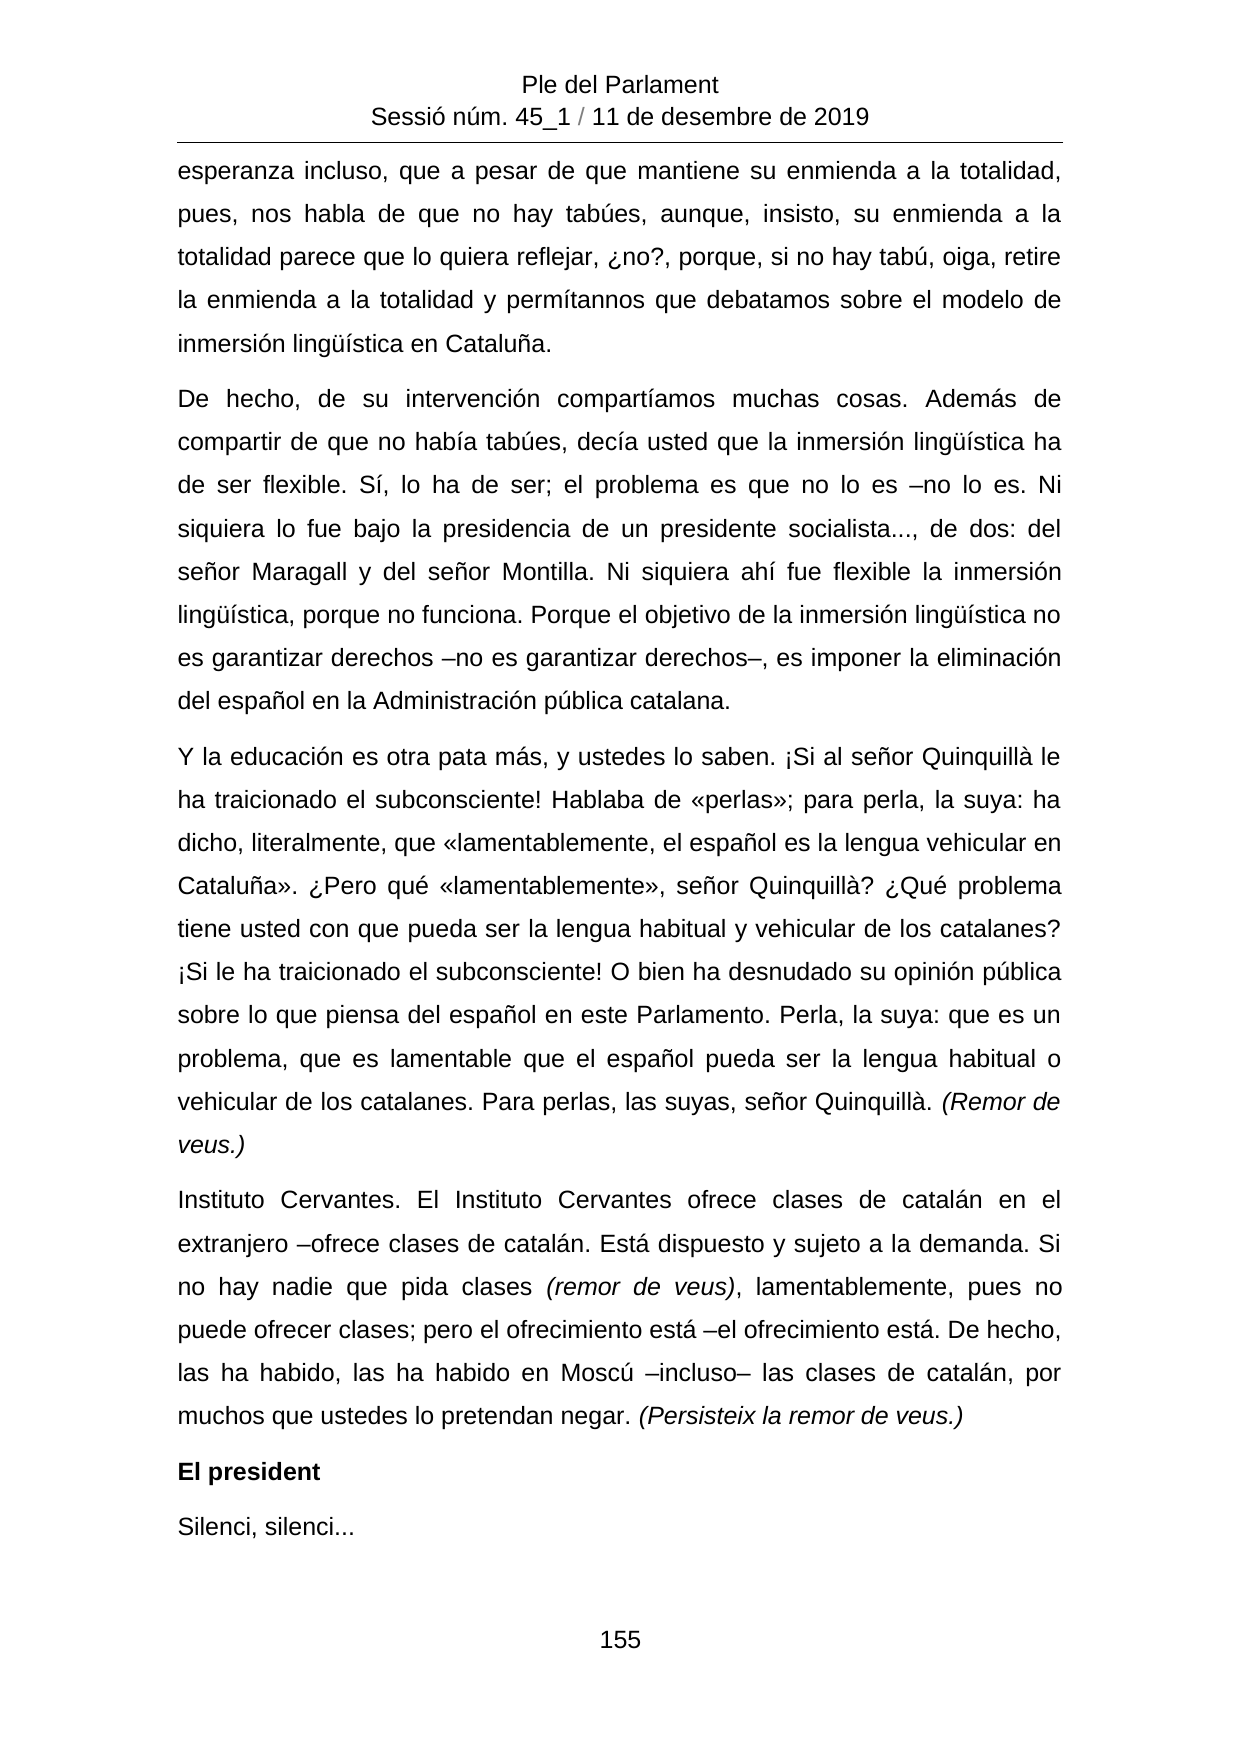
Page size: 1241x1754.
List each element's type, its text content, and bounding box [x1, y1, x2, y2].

text Y la educación es otra pata más, y ustedes lo saben. ¡Si al señor Quinquillà le ha traicionado el subconsciente! Hablaba de «perlas»; para perla, la suya: ha dicho, literalmente, que «lamentablemente, el español es la lengua vehicular en Cataluña». ¿Pero qué «lamentablemente», señor Quinquillà? ¿Qué problema tiene usted con que pueda ser la lengua habitual y vehicular de los catalanes? ¡Si le ha traicionado el subconsciente! O bien ha desnudado su opinión pública sobre lo que piensa del español en este Parlamento. Perla, la suya: que es un problema, que es lamentable que el español pueda ser la lengua habitual o vehicular de los catalanes. Para perlas, las suyas, señor Quinquillà. (Remor de veus.) [177, 742, 1063, 1158]
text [177, 156, 1063, 357]
text El president [177, 1457, 1063, 1485]
text Silenci, silenci... [177, 1512, 1063, 1541]
text Instituto Cervantes. El Instituto Cervantes ofrece clases de catalán en el extranjero –ofrece clases de catalán. Está dispuesto y sujeto a la demanda. Si no hay nadie que pida clases (remor de veus), lamentablemente, pues no puede ofrecer clases; pero el ofrecimiento está –el ofrecimiento está. De hecho, las ha habido, las ha habido en Moscú –incluso– las clases de catalán, por muchos que ustedes lo pretendan negar. (Persisteix la remor de veus.) [177, 1185, 1063, 1430]
text De hecho, de su intervención compartíamos muchas cosas. Además de compartir de que no había tabúes, decía usted que la inmersión lingüística ha de ser flexible. Sí, lo ha de ser; el problema es que no lo es –no lo es. Ni siquiera lo fue bajo la presidencia de un presidente socialista..., de dos: del señor Maragall y del señor Montilla. Ni siquiera ahí fue flexible la inmersión lingüística, porque no funciona. Porque el objetivo de la inmersión lingüística no es garantizar derechos –no es garantizar derechos–, es imponer la eliminación del español en la Administración pública catalana. [177, 384, 1063, 715]
